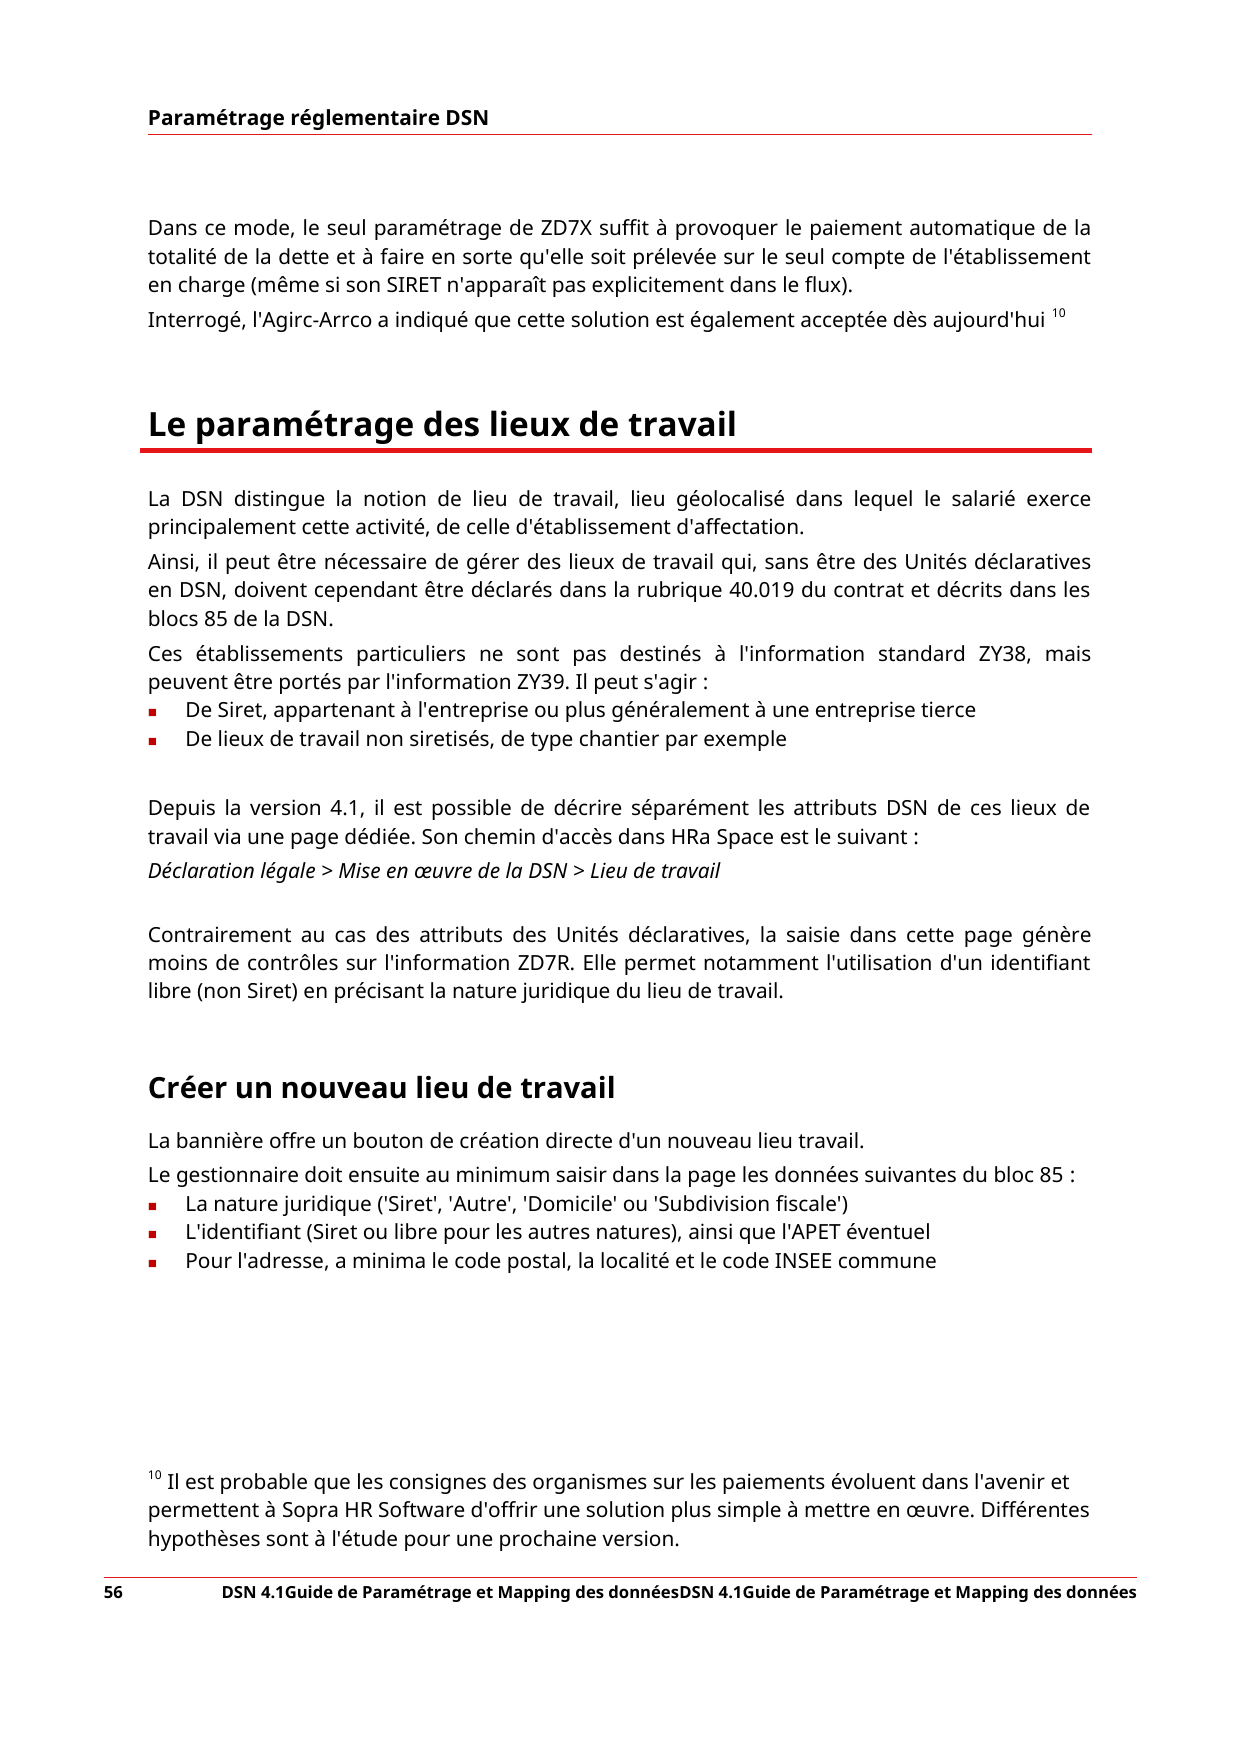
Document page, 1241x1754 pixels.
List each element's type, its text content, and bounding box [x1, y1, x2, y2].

text Dans ce mode, le seul paramétrage de ZD7X suffit à provoquer le paiement automatique de la totalité de la dette et à faire en sorte qu'elle soit prélevée sur le seul compte de l'établissement en charge (même si son SIRET n'apparaît pas explicitement dans le flux). [148, 213, 1092, 299]
list De lieux de travail non siretisés, de type chantier par exemple [148, 724, 1092, 752]
list Pour l'adresse, a minima le code postal, la localité et le code INSEE commune [148, 1246, 1092, 1274]
text Le gestionnaire doit ensuite au minimum saisir dans la page les données suivantes du bloc 85 : [148, 1161, 1092, 1189]
text La bannière offre un bouton de création directe d'un nouveau lieu travail. [148, 1126, 1092, 1154]
text La DSN distingue la notion de lieu de travail, lieu géolocalisé dans lequel le salarié exerce principalement cette activité, de celle d'établissement d'affectation. [148, 484, 1092, 541]
text Ces établissements particuliers ne sont pas destinés à l'information standard ZY38, mais peuvent être portés par l'information ZY39. Il peut s'agir : [148, 639, 1092, 696]
text Depuis la version 4.1, il est possible de décrire séparément les attributs DSN de ces lieux de travail via une page dédiée. Son chemin d'accès dans HRa Space est le suivant : [148, 793, 1092, 850]
subtitle Créer un nouveau lieu de travail [148, 1067, 1092, 1107]
list La nature juridique ('Siret', 'Autre', 'Domicile' ou 'Subdivision fiscale') [148, 1189, 1092, 1217]
subtitle Le paramétrage des lieux de travail [140, 401, 1092, 448]
text Ainsi, il peut être nécessaire de gérer des lieux de travail qui, sans être des Unités déclaratives en DSN, doivent cependant être déclarés dans la rubrique 40.019 du contrat et décrits dans les blocs 85 de la DSN. [148, 547, 1092, 632]
text Contrairement au cas des attributs des Unités déclaratives, la saisie dans cette page génère moins de contrôles sur l'information ZD7R. Elle permet notamment l'utilisation d'un identifiant libre (non Siret) en précisant la nature juridique du lieu de travail. [148, 920, 1092, 1005]
list L'identifiant (Siret ou libre pour les autres natures), ainsi que l'APET éventuel [148, 1217, 1092, 1246]
text Déclaration légale > Mise en œuvre de la DSN > Lieu de travail [148, 857, 1092, 885]
list De Siret, appartenant à l'entreprise ou plus généralement à une entreprise tierce [148, 696, 1092, 724]
text Interrogé, l'Agirc-Arrco a indiqué que cette solution est également acceptée dès aujourd'hui [148, 305, 1092, 333]
